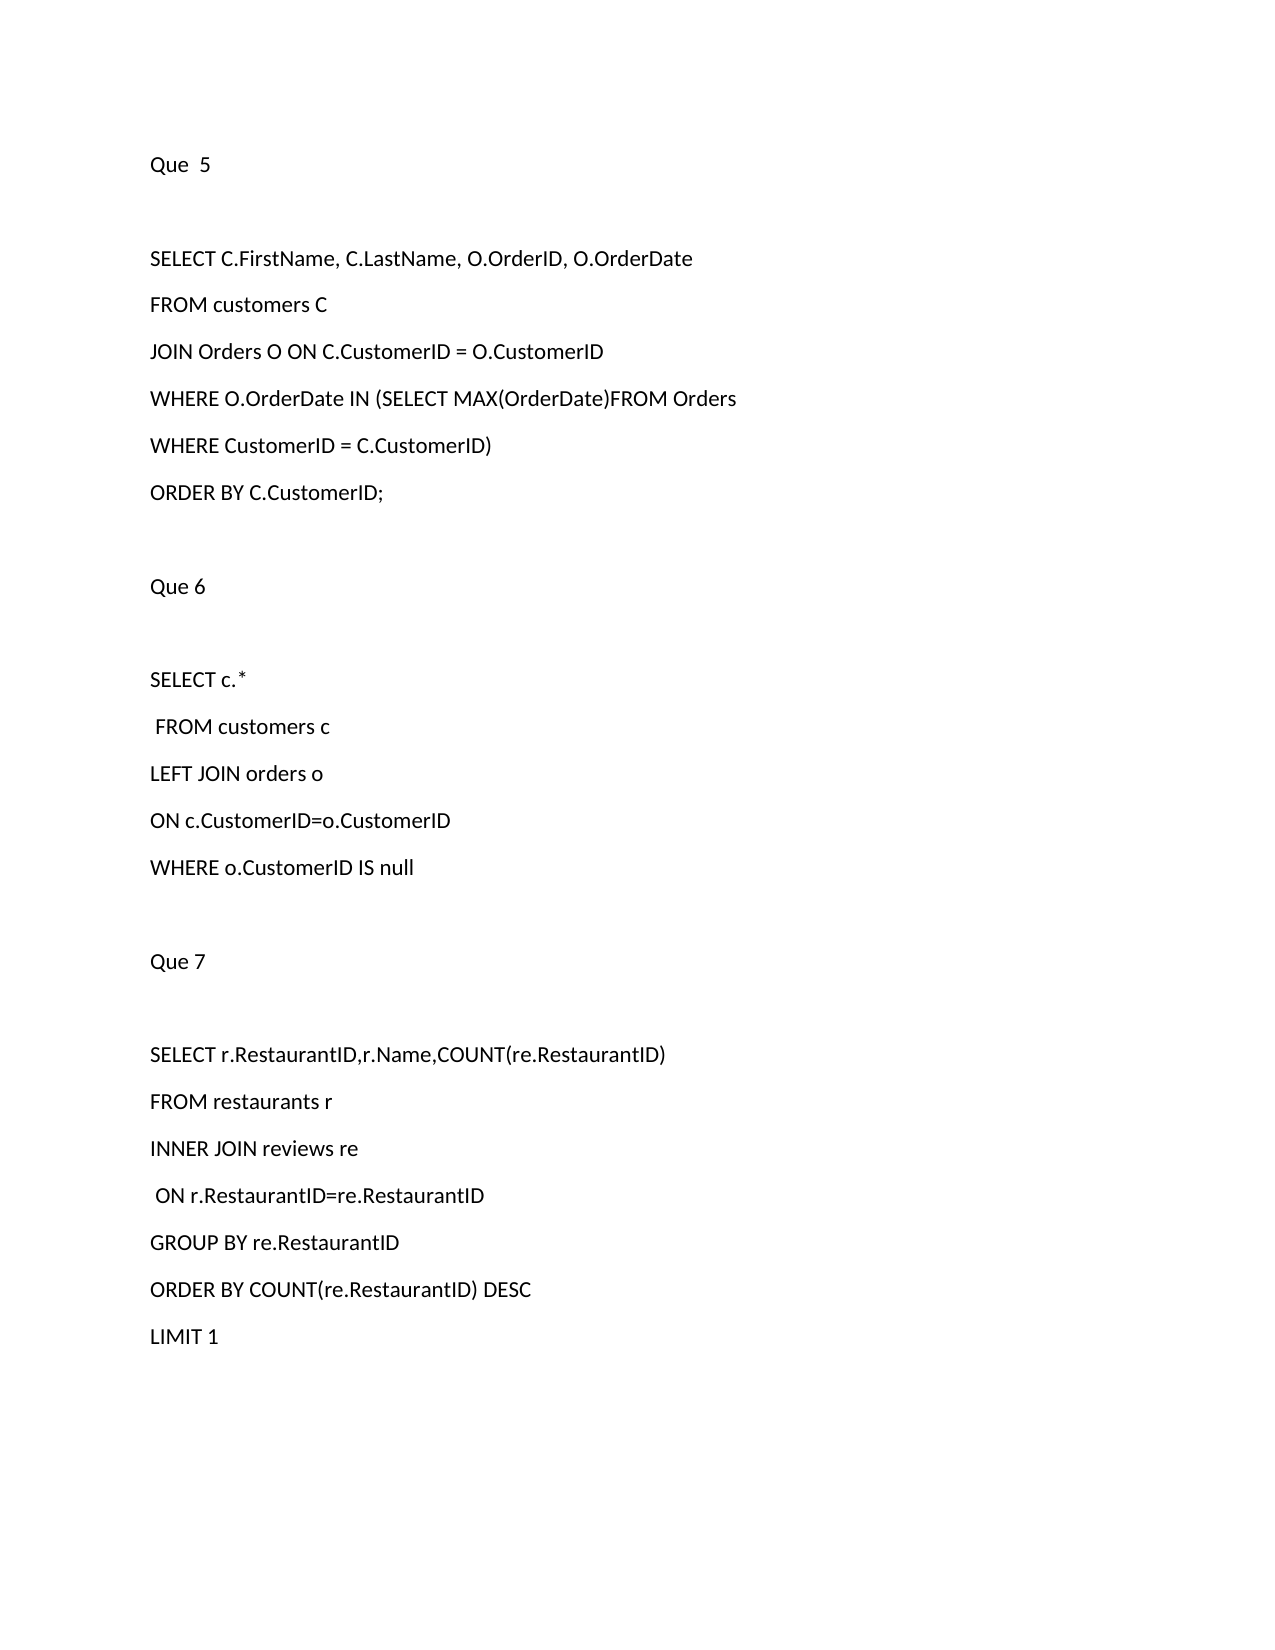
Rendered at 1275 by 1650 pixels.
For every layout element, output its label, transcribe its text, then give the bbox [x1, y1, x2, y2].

text WHERE o.CustomerID IS null [150, 853, 1125, 881]
text WHERE O.OrderDate IN (SELECT MAX(OrderDate)FROM Orders [150, 384, 1125, 412]
text ORDER BY C.CustomerID; [150, 478, 1125, 506]
text SELECT c.* [150, 666, 1125, 694]
text FROM customers c [150, 712, 1125, 741]
text ON r.RestaurantID=re.RestaurantID [150, 1181, 1125, 1209]
text ON c.CustomerID=o.CustomerID [150, 806, 1125, 834]
text GROUP BY re.RestaurantID [150, 1228, 1125, 1256]
text FROM restaurants r [150, 1087, 1125, 1116]
text SELECT r.RestaurantID,r.Name,COUNT(re.RestaurantID) [150, 1041, 1125, 1069]
text LIMIT 1 [150, 1322, 1125, 1350]
text Que 6 [150, 572, 1125, 600]
text LEFT JOIN orders o [150, 759, 1125, 787]
text SELECT C.FirstName, C.LastName, O.OrderID, O.OrderDate [150, 244, 1125, 272]
text ORDER BY COUNT(re.RestaurantID) DESC [150, 1275, 1125, 1303]
text WHERE CustomerID = C.CustomerID) [150, 431, 1125, 459]
text JOIN Orders O ON C.CustomerID = O.CustomerID [150, 337, 1125, 366]
text INNER JOIN reviews re [150, 1134, 1125, 1162]
text Que 7 [150, 947, 1125, 975]
text Que 5 [150, 150, 1125, 178]
text FROM customers C [150, 291, 1125, 319]
